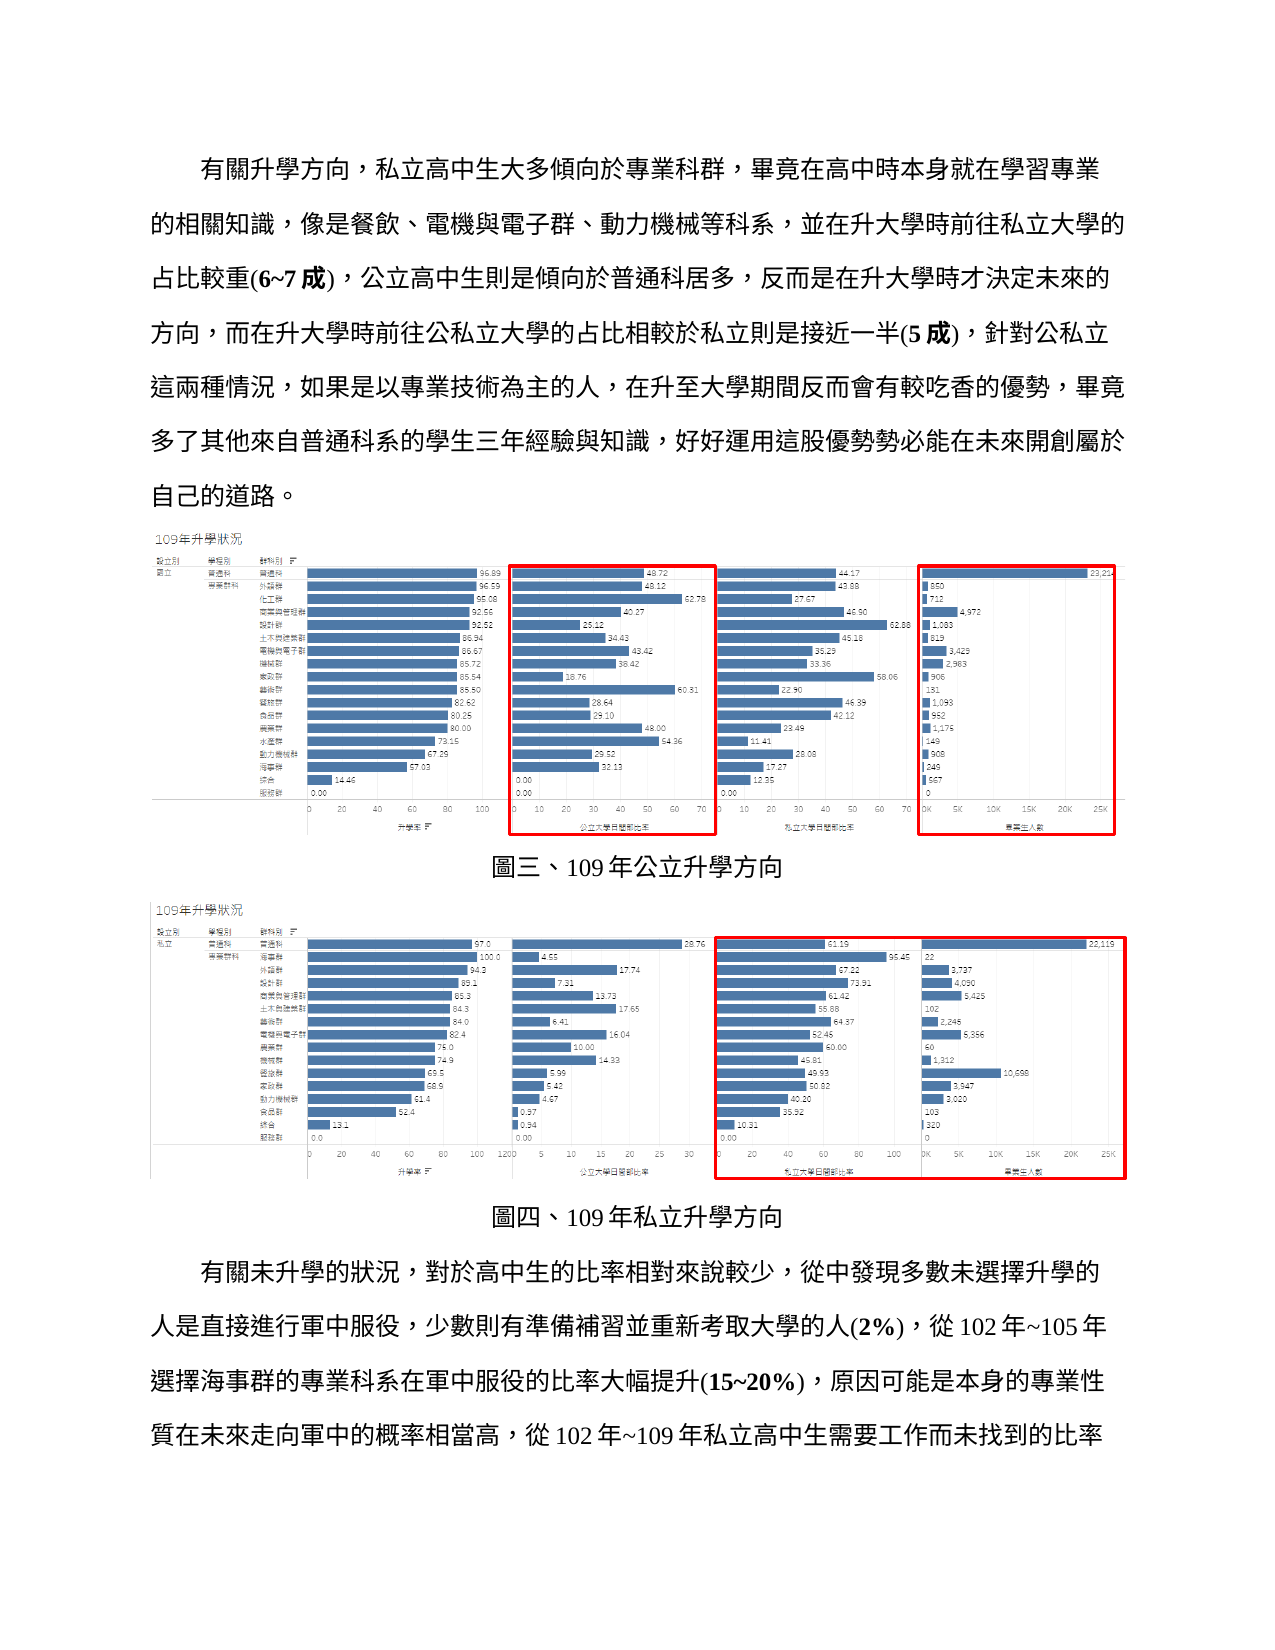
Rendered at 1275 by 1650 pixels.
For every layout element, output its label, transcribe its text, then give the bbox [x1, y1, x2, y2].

text 有關升學方向，私立高中生大多傾向於專業科群，畢竟在高中時本身就在學習專業的相關知識，像是餐飲、電機與電子群、動力機械等科系，並在升大學時前往私立大學的占比較重(6~7成)，公立高中生則是傾向於普通科居多，反而是在升大學時才決定未來的方向，而在升大學時前往公私立大學的占比相較於私立則是接近一半(5成)，針對公私立這兩種情況，如果是以專業技術為主的人，在升至大學期間反而會有較吃香的優勢，畢竟多了其他來自普通科系的學生三年經驗與知識，好好運用這股優勢勢必能在未來開創屬於自己的道路。 [150, 150, 1125, 512]
picture [717, 939, 1123, 1177]
picture [511, 568, 714, 833]
picture [920, 568, 1113, 833]
text 圖三、109年公立升學方向 [150, 848, 1125, 884]
picture [150, 530, 1125, 835]
picture [150, 902, 1125, 1179]
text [150, 1252, 1125, 1452]
text 圖四、109年私立升學方向 [150, 1198, 1125, 1234]
